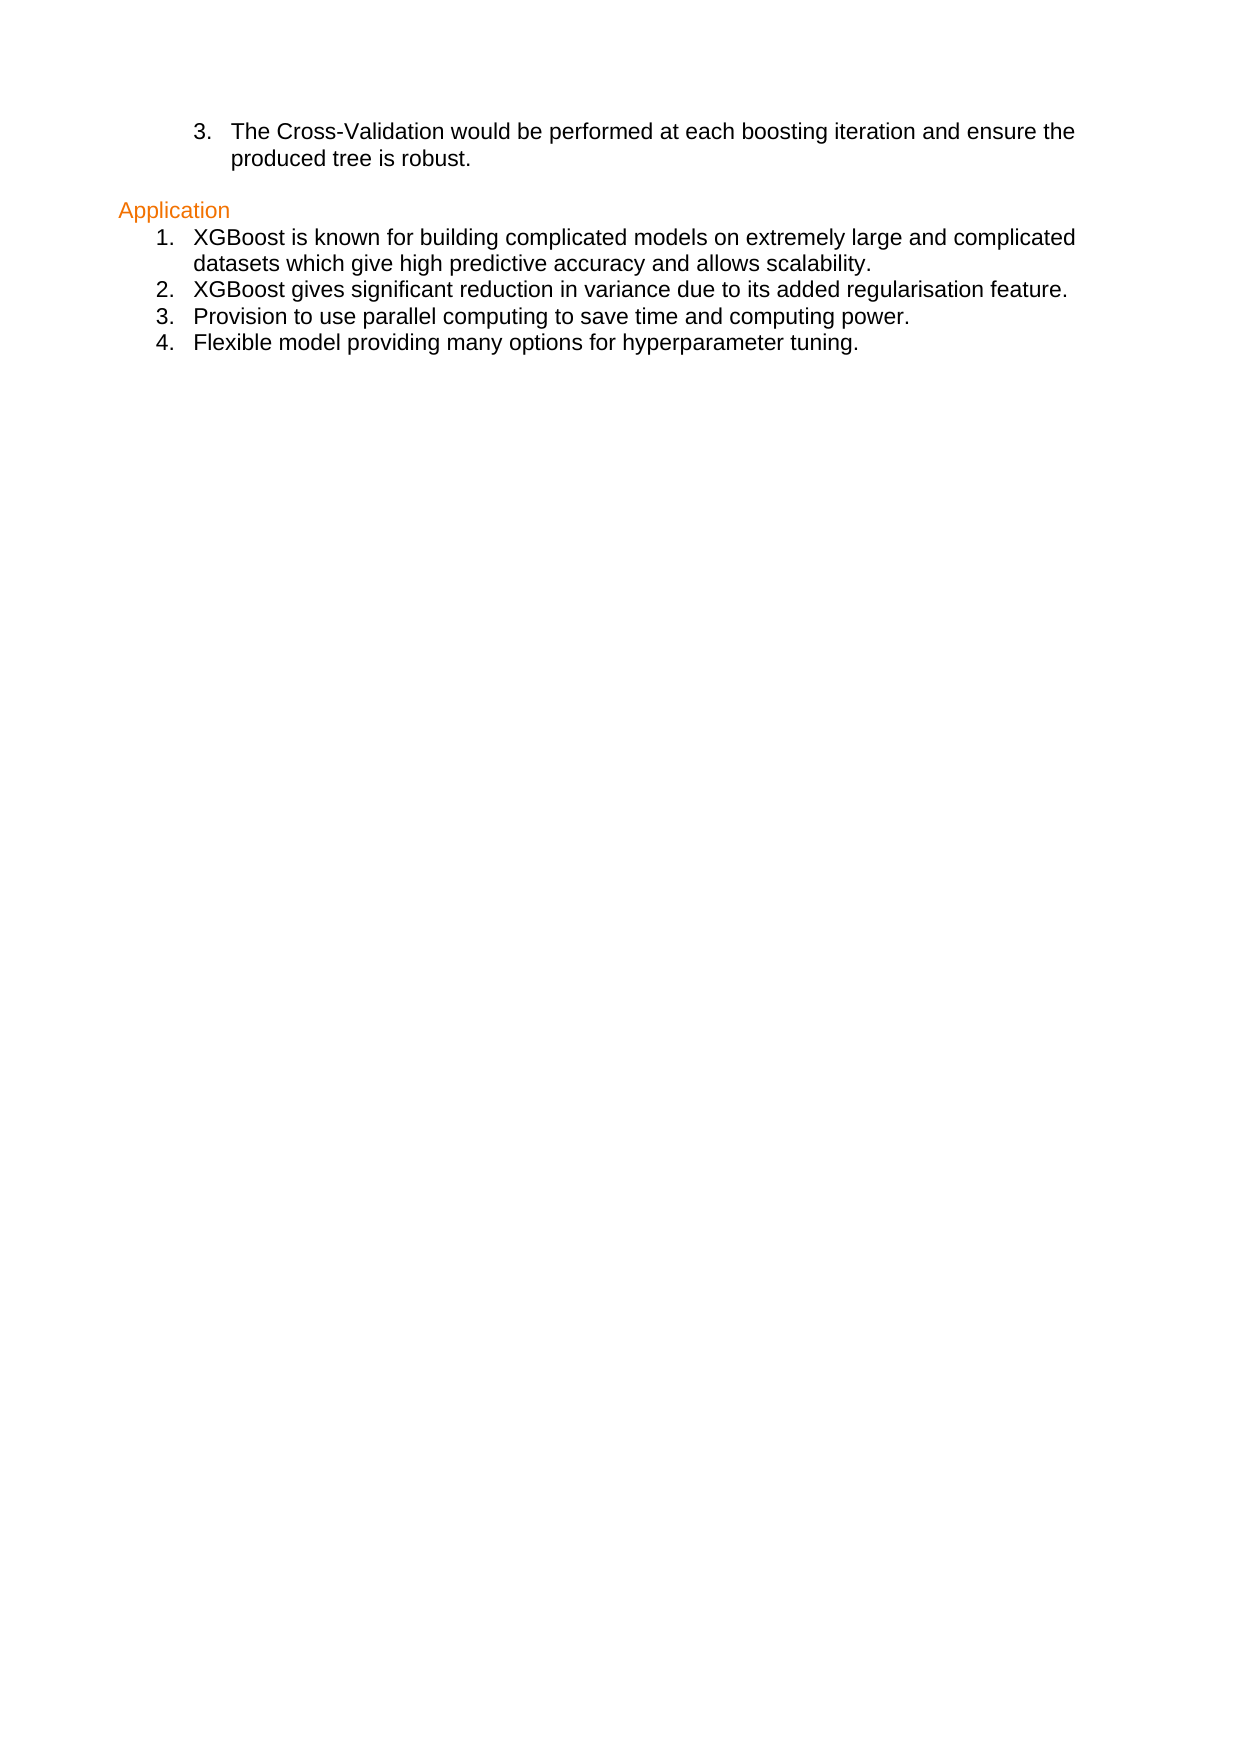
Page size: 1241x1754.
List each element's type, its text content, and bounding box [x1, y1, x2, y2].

list The Cross-Validation would be performed at each boosting iteration and ensure the produced tree is robust. [193, 118, 1122, 171]
list XGBoost is known for building complicated models on extremely large and complicated datasets which give high predictive accuracy and allows scalability. [156, 223, 1122, 276]
list Provision to use parallel computing to save time and computing power. [156, 303, 1122, 329]
list Flexible model providing many options for hyperparameter tuning. [156, 329, 1122, 355]
text Application [118, 197, 1122, 223]
list XGBoost gives significant reduction in variance due to its added regularisation feature. [156, 276, 1122, 303]
